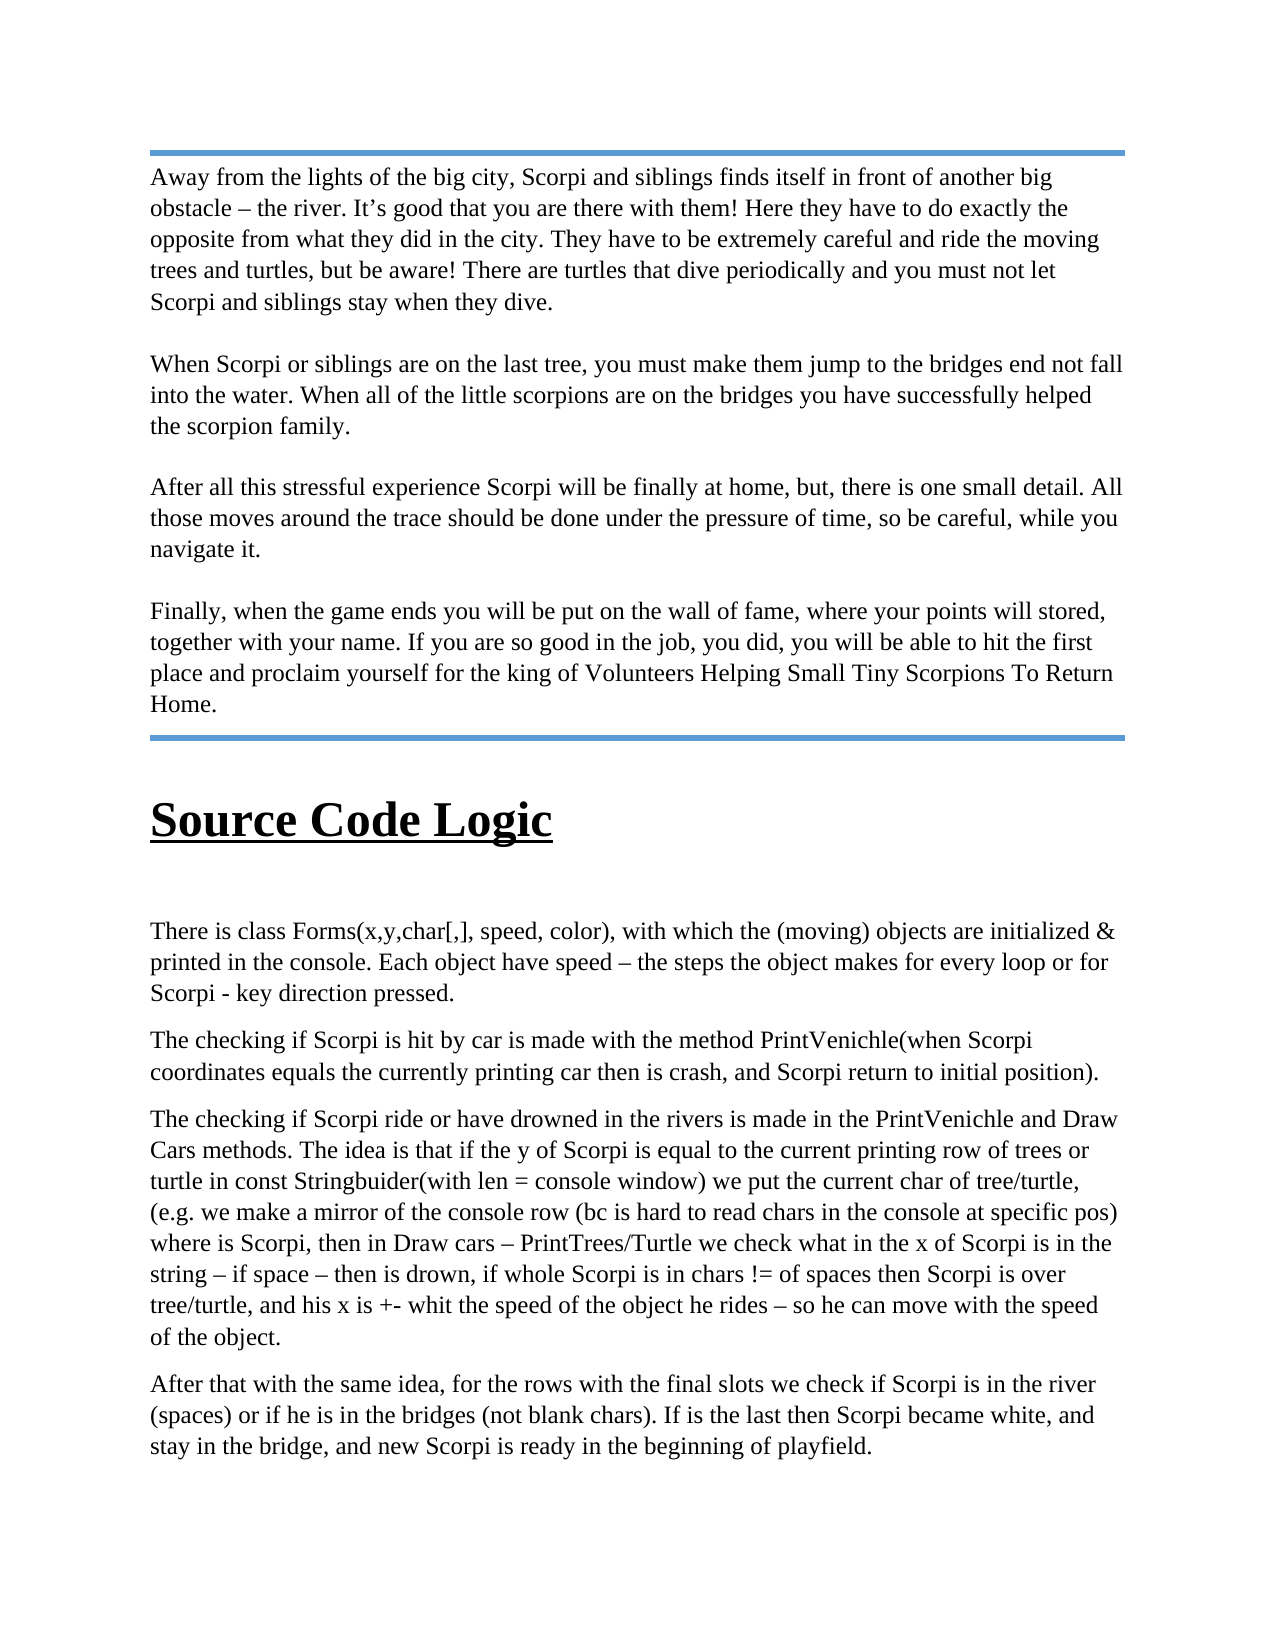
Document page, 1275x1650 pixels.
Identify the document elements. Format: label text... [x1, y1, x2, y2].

text Away from the lights of the big city, Scorpi and siblings finds itself in front of another big obstacle – the river. It’s good that you are there with them! Here they have to do exactly the opposite from what they did in the city. They have to be extremely careful and ride the moving trees and turtles, but be aware! There are turtles that dive periodically and you must not let Scorpi and siblings stay when they dive. [150, 156, 1125, 315]
text Finally, when the game ends you will be put on the wall of fame, where your points will stored, together with your name. If you are so good in the job, you did, you will be able to hit the first place and proclaim yourself for the king of Volunteers Helping Small Tiny Scorpions To Return Home. [150, 584, 1125, 735]
text The checking if Scorpi ride or have drowned in the rivers is made in the PrintVenichle and Draw Cars methods. The idea is that if the y of Scorpi is equal to the current printing row of trees or turtle in const Stringbuider(with len = console window) we put the current char of tree/turtle, (e.g. we make a mirror of the console row (bc is hard to read chars in the console at specific pos) where is Scorpi, then in Draw cars – PrintTrees/Turtle we check what in the x of Scorpi is in the string – if space – then is drown, if whole Scorpi is in chars != of spaces then Scorpi is over tree/turtle, and his x is +- whit the speed of the object he rides – so he can move with the speed of the object. [150, 1104, 1125, 1350]
text Source Code Logic [150, 790, 1125, 848]
text There is class Forms(x,y,char[,], speed, color), with which the (moving) objects are initialized & printed in the console. Each object have speed – the steps the object makes for every loop or for Scorpi - key direction pressed. [150, 916, 1125, 1007]
text After all this stressful experience Scorpi will be finally at home, but, there is one small detail. All those moves around the trace should be done under the pressure of time, so be careful, while you navigate it. [150, 459, 1125, 563]
text The checking if Scorpi is hit by car is made with the method PrintVenichle(when Scorpi coordinates equals the currently printing car then is crash, and Scorpi return to initial position). [150, 1026, 1125, 1085]
text After that with the same idea, for the rows with the final slots we check if Scorpi is in the river (spaces) or if he is in the bridges (not blank chars). If is the last then Scorpi became white, and stay in the bridge, and new Scorpi is ready in the beginning of playfield. [150, 1369, 1125, 1460]
text When Scorpi or siblings are on the last tree, you must make them jump to the bridges end not fall into the water. When all of the little scorpions are on the bridges you have successfully helped the scorpion family. [150, 336, 1125, 439]
